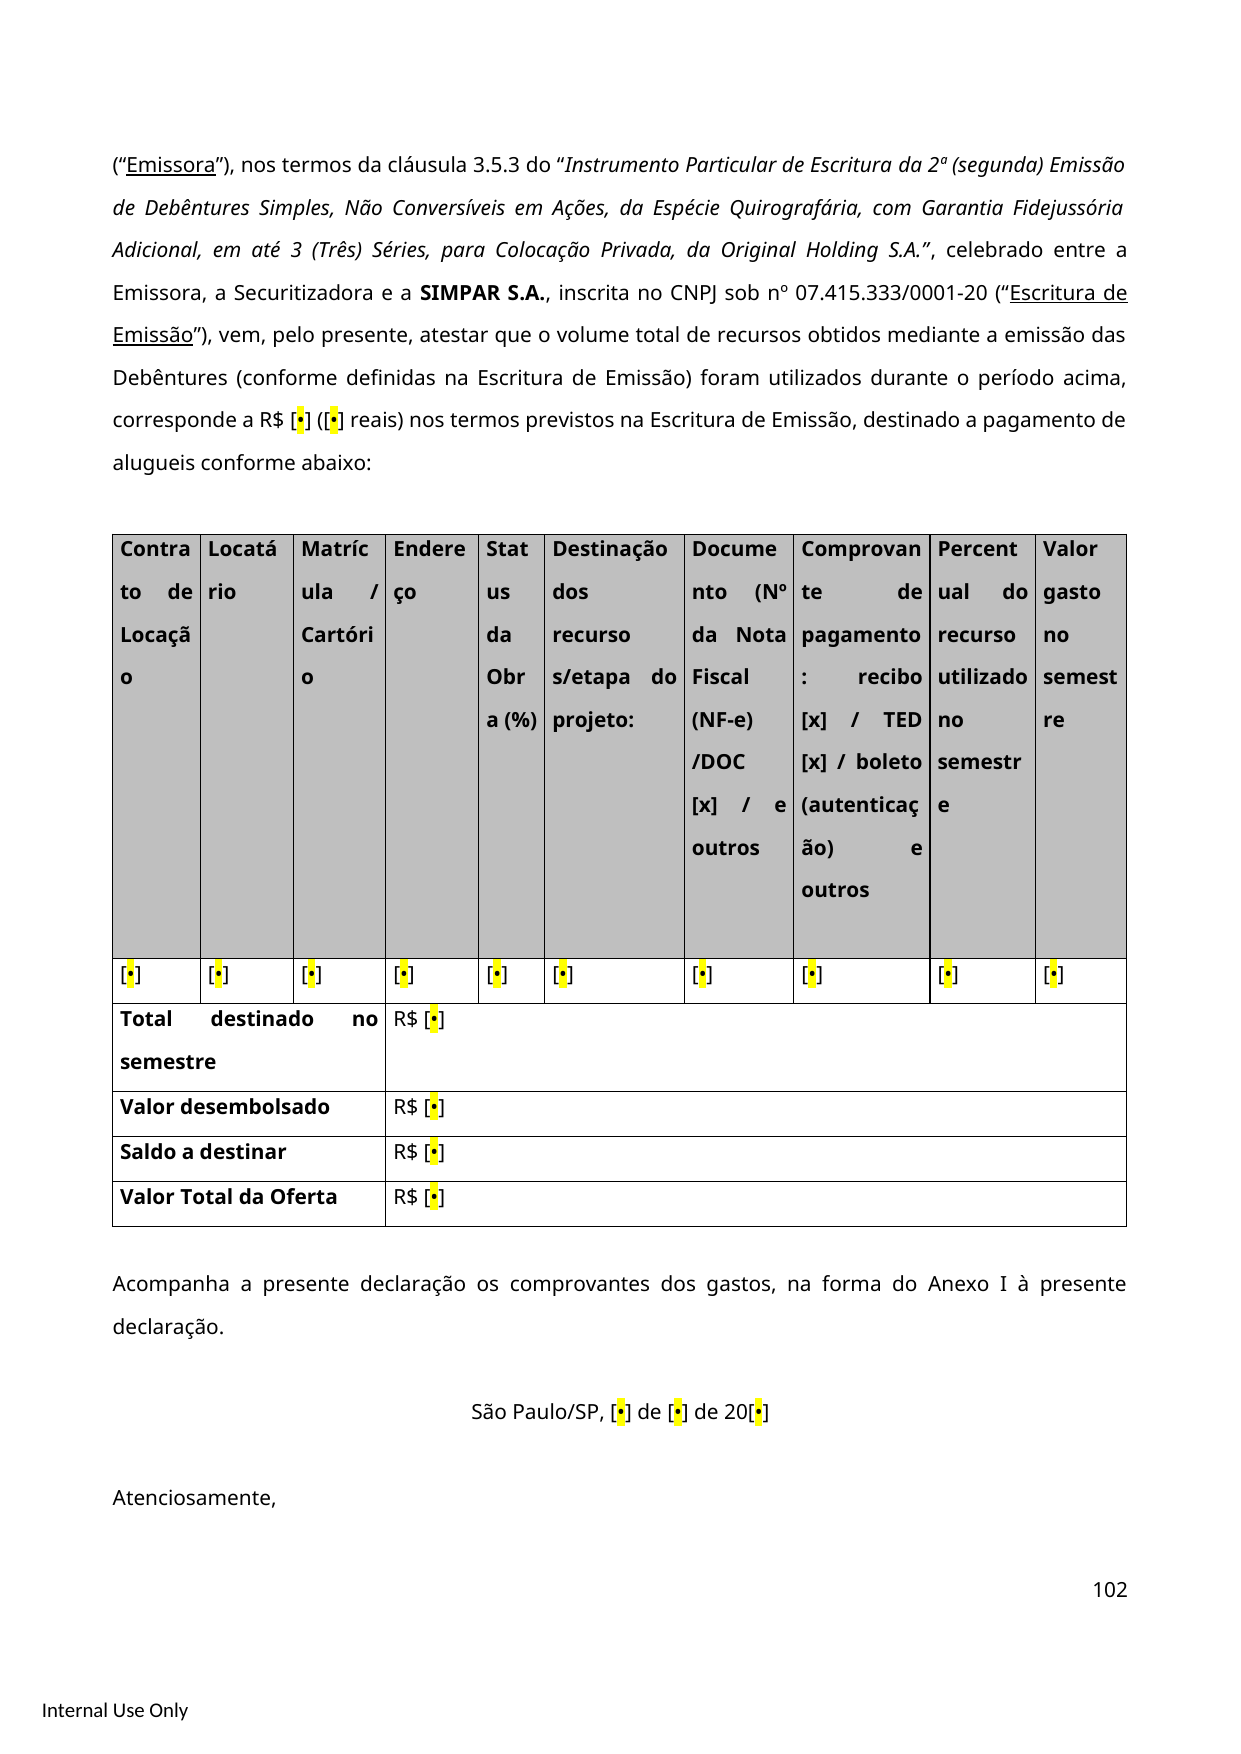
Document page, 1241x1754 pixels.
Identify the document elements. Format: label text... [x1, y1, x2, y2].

text Acompanha a presente declaração os comprovantes dos gastos, na forma do Anexo I à presente declaração. [112, 1269, 1128, 1341]
text São Paulo/SP, [•] de [•] de 20[•] [112, 1397, 1128, 1426]
table_header Percentual do recurso utilizado no semestre [931, 535, 1035, 958]
table_cell [•] [931, 959, 1035, 1003]
table_cell R$ [•] [386, 1182, 1126, 1226]
table_cell [•] [113, 959, 200, 1003]
table_cell [•] [794, 959, 929, 1003]
table_cell Saldo a destinar [113, 1137, 385, 1181]
table_cell Valor desembolsado [113, 1092, 385, 1136]
table_cell [•] [545, 959, 684, 1003]
table_cell R$ [•] [386, 1137, 1126, 1181]
table_header Endereço [386, 535, 478, 958]
table_cell [•] [479, 959, 544, 1003]
table_cell [•] [1036, 959, 1126, 1003]
table_header Destinação dos recursos/etapa do projeto: [545, 535, 684, 958]
table_cell [•] [685, 959, 793, 1003]
table_header Contrato de Locação [113, 535, 200, 958]
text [112, 150, 1128, 477]
table_cell [•] [201, 959, 293, 1003]
table_header Comprovante de pagamento: recibo [x] / TED [x] / boleto (autenticação) e outros [794, 535, 929, 958]
table_header Locatário [201, 535, 293, 958]
table_cell R$ [•] [386, 1004, 1126, 1091]
table_cell [•] [294, 959, 385, 1003]
table_header Valor gasto no semestre [1036, 535, 1126, 958]
table_cell [•] [386, 959, 478, 1003]
table_cell Valor Total da Oferta [113, 1182, 385, 1226]
table_cell R$ [•] [386, 1092, 1126, 1136]
text Atenciosamente, [112, 1483, 1128, 1511]
table_header Matrícula / Cartório [294, 535, 385, 958]
table_cell Total destinado no semestre [113, 1004, 385, 1091]
table_header Status da Obra (%) [479, 535, 544, 958]
table_header Documento (Nº da Nota Fiscal (NF-e) /DOC [x] / e outros [685, 535, 793, 958]
